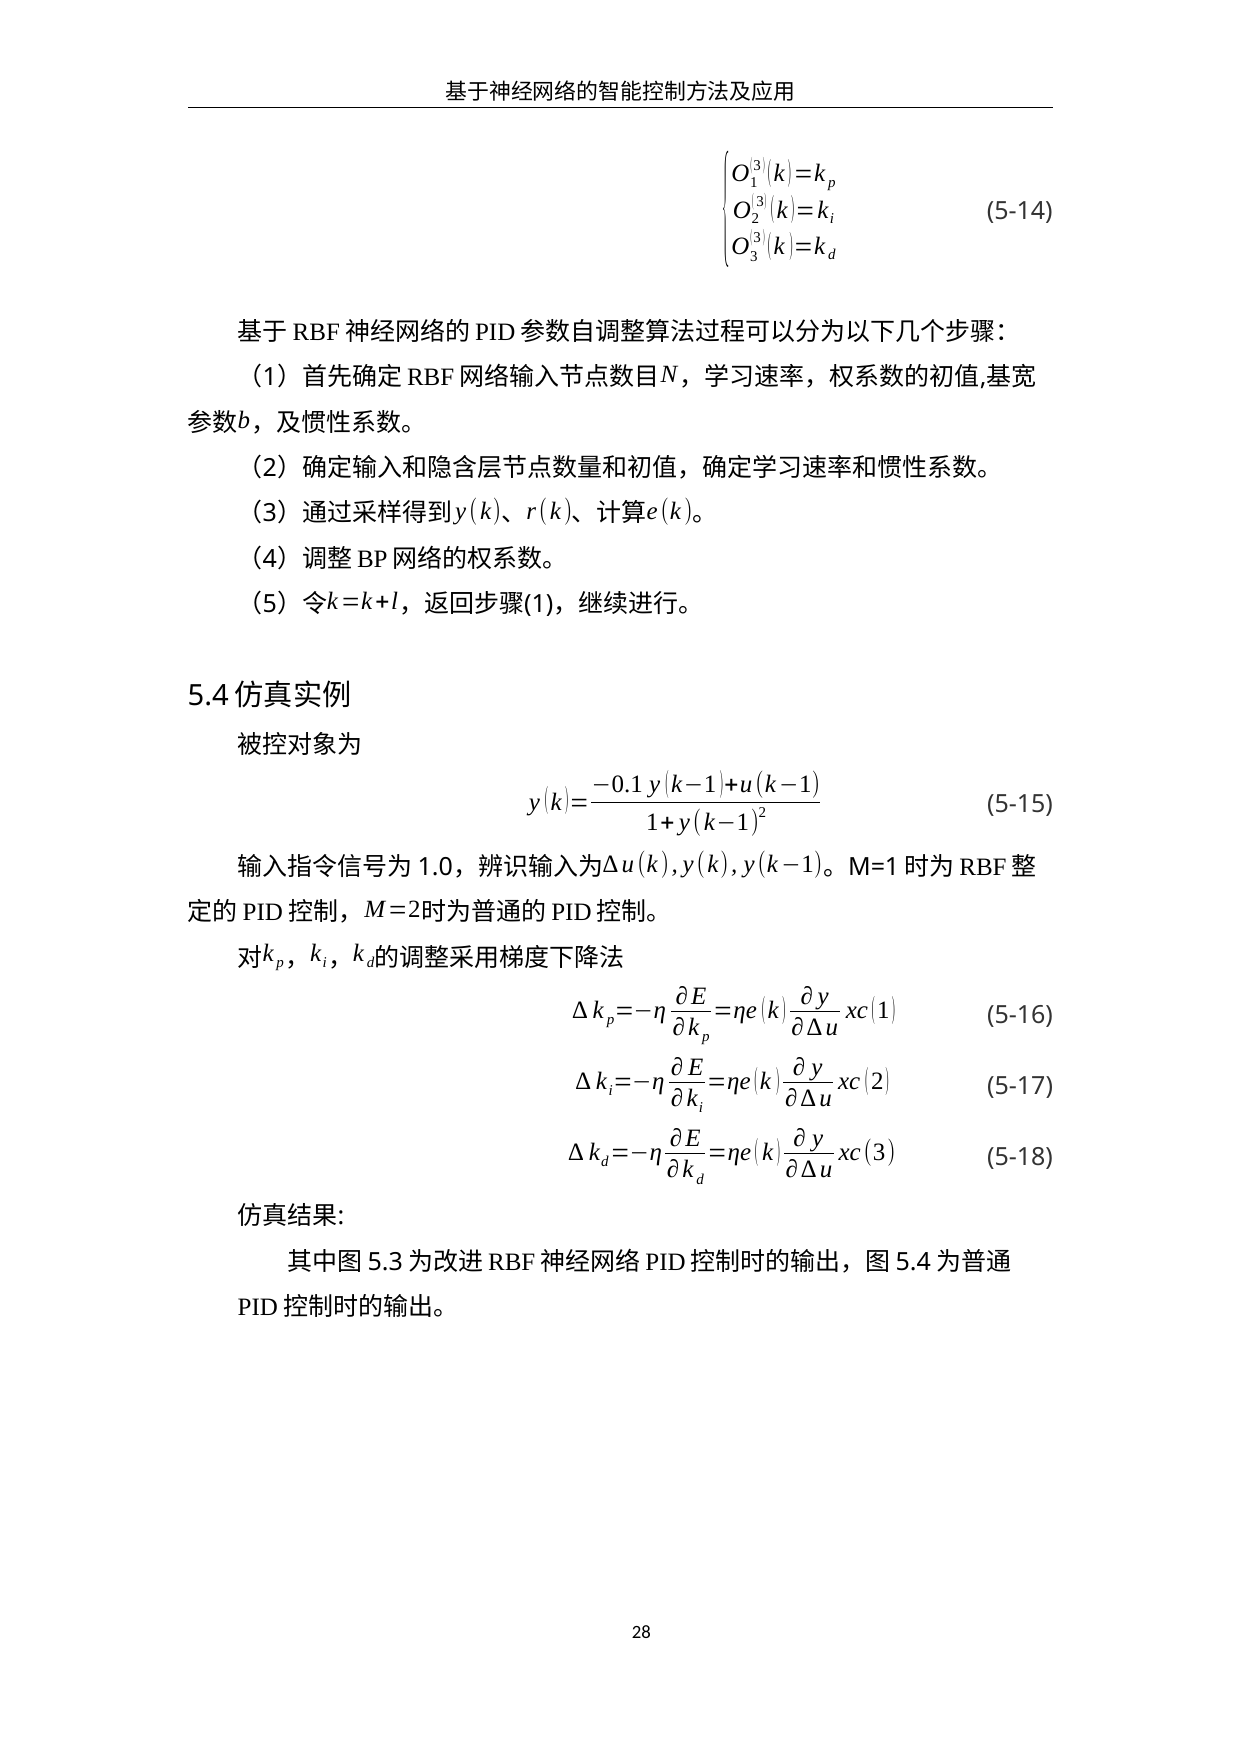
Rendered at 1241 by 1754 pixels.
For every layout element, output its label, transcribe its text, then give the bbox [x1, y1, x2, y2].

text （3）通过采样得到、、计算。 [187, 493, 1053, 529]
text （2）确定输入和隐含层节点数量和初值，确定学习速率和惯性系数。 [187, 447, 1053, 484]
text (5-16) [187, 982, 1053, 1045]
text 仿真结果: [187, 1196, 1053, 1232]
text (5-15) [187, 769, 1053, 837]
text （4）调整BP网络的权系数。 [187, 538, 1053, 574]
text 基于RBF神经网络的PID参数自调整算法过程可以分为以下几个步骤： [187, 311, 1053, 348]
text (5-14) [187, 150, 1053, 269]
text 被控对象为 [187, 724, 1053, 760]
text (5-17) [187, 1053, 1053, 1116]
text (5-18) [187, 1125, 1053, 1187]
text （5）令，返回步骤(1)，继续进行。 [187, 583, 1053, 619]
text 对，，的调整采用梯度下降法 [187, 937, 1053, 973]
subtitle 5.4仿真实例 [187, 671, 1053, 713]
text 输入指令信号为1.0，辨识输入为。M=1时为RBF整定的PID控制，时为普通的PID控制。 [187, 846, 1053, 928]
text （1）首先确定RBF网络输入节点数目，学习速率，权系数的初值,基宽参数，及惯性系数。 [187, 357, 1053, 438]
text 其中图5.3为改进RBF神经网络PID控制时的输出，图5.4为普通PID控制时的输出。 [237, 1241, 1053, 1323]
